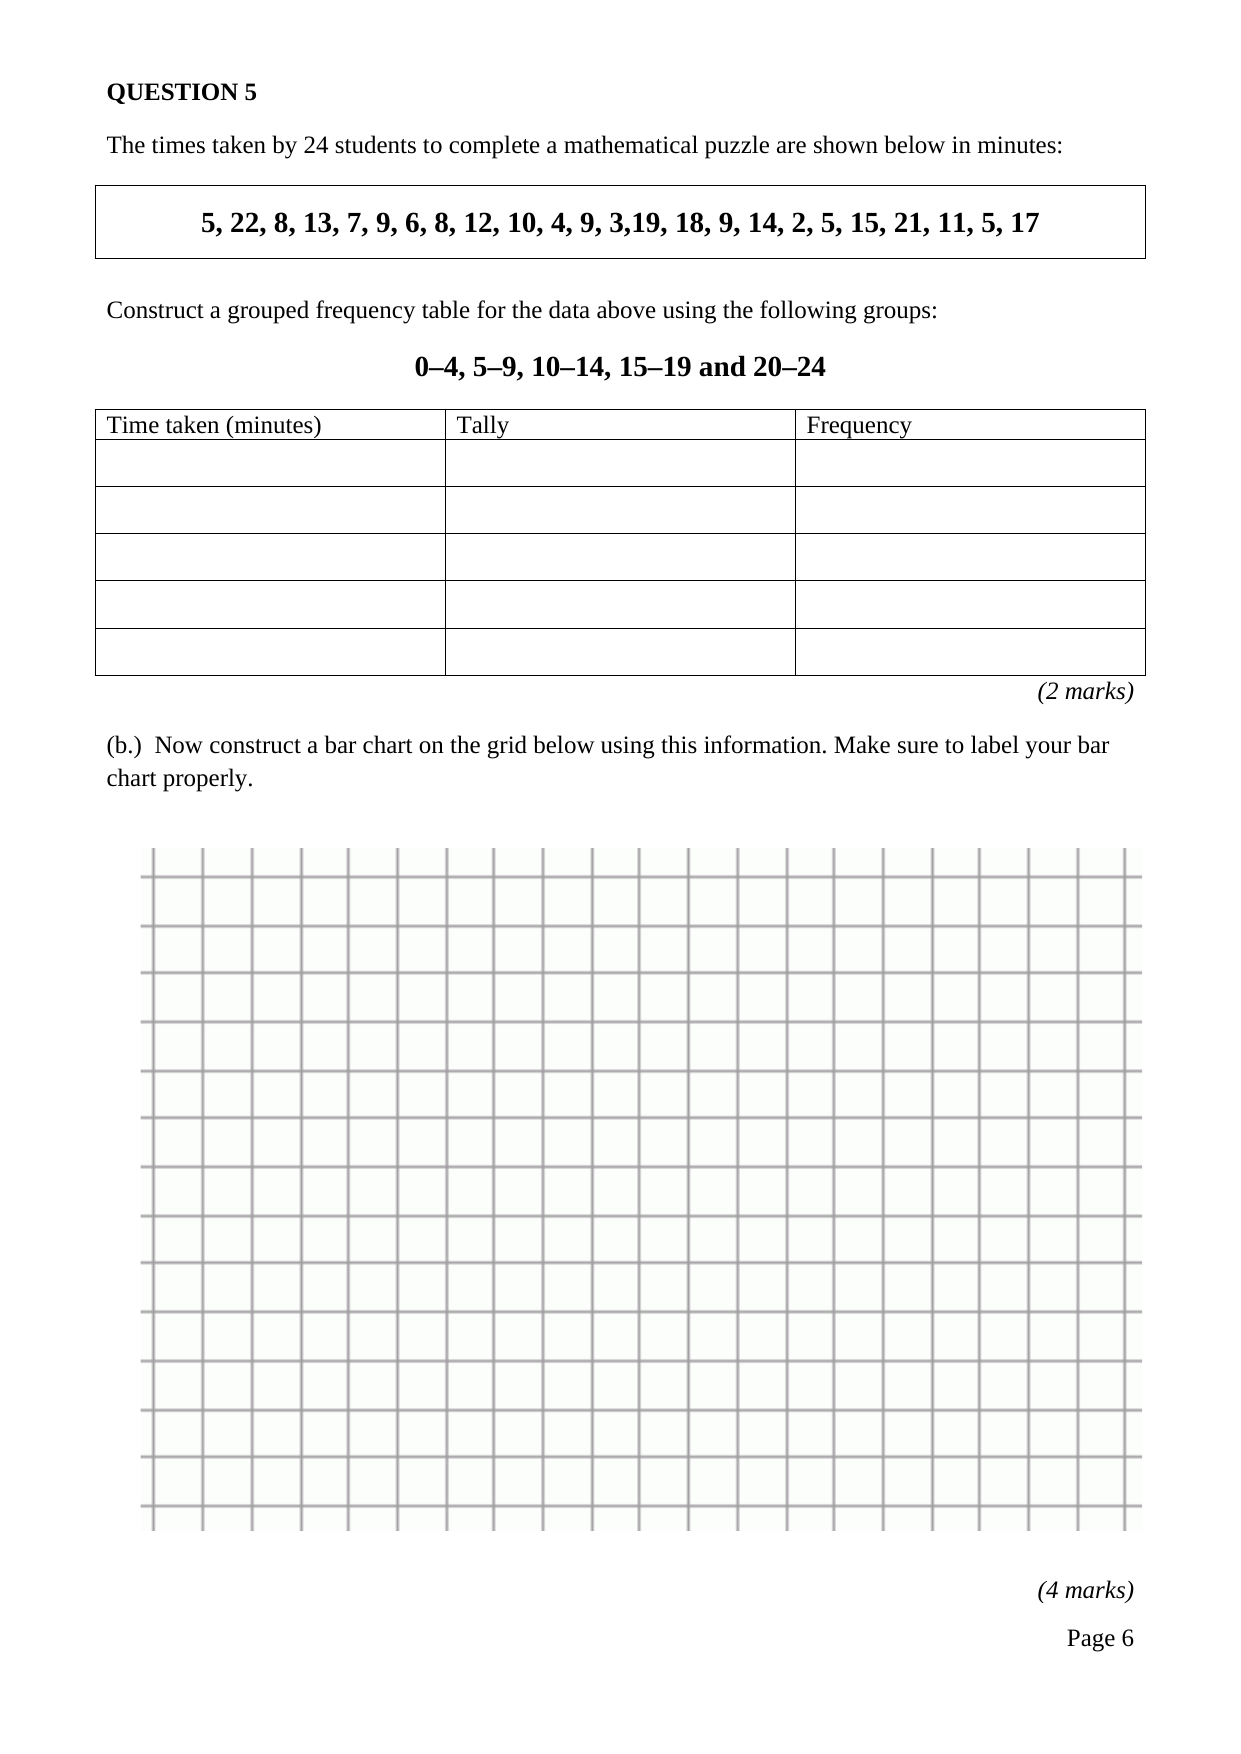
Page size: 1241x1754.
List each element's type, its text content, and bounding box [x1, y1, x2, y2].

table_header Frequency [796, 410, 1145, 438]
text QUESTION 5 [106, 77, 1134, 106]
table_cell [96, 487, 445, 533]
table_cell [796, 629, 1145, 675]
table_cell [796, 487, 1145, 533]
table_header Time taken (minutes) [96, 410, 445, 438]
table_cell [796, 440, 1145, 486]
table_cell [96, 581, 445, 628]
table_cell [96, 534, 445, 580]
text 0–4, 5–9, 10–14, 15–19 and 20–24 [106, 349, 1134, 383]
table_header Tally [446, 410, 795, 438]
text Construct a grouped frequency table for the data above using the following groups: [106, 296, 1134, 324]
table_cell [96, 629, 445, 675]
table_cell [446, 487, 795, 533]
table_cell [796, 581, 1145, 628]
table_cell [446, 534, 795, 580]
text The times taken by 24 students to complete a mathematical puzzle are shown below in minutes: [106, 131, 1134, 159]
table_cell [446, 581, 795, 628]
text (b.) Now construct a bar chart on the grid below using this information. Make sure to label your bar chart properly. [106, 730, 1134, 792]
table_cell [446, 629, 795, 675]
table_header 5, 22, 8, 13, 7, 9, 6, 8, 12, 10, 4, 9, 3,19, 18, 9, 14, 2, 5, 15, 21, 11, 5, 17 [96, 186, 1145, 257]
table_cell [796, 534, 1145, 580]
text (2 marks) [106, 676, 1134, 705]
table_cell [96, 440, 445, 486]
table_cell [446, 440, 795, 486]
text (4 marks) [106, 871, 1134, 1604]
